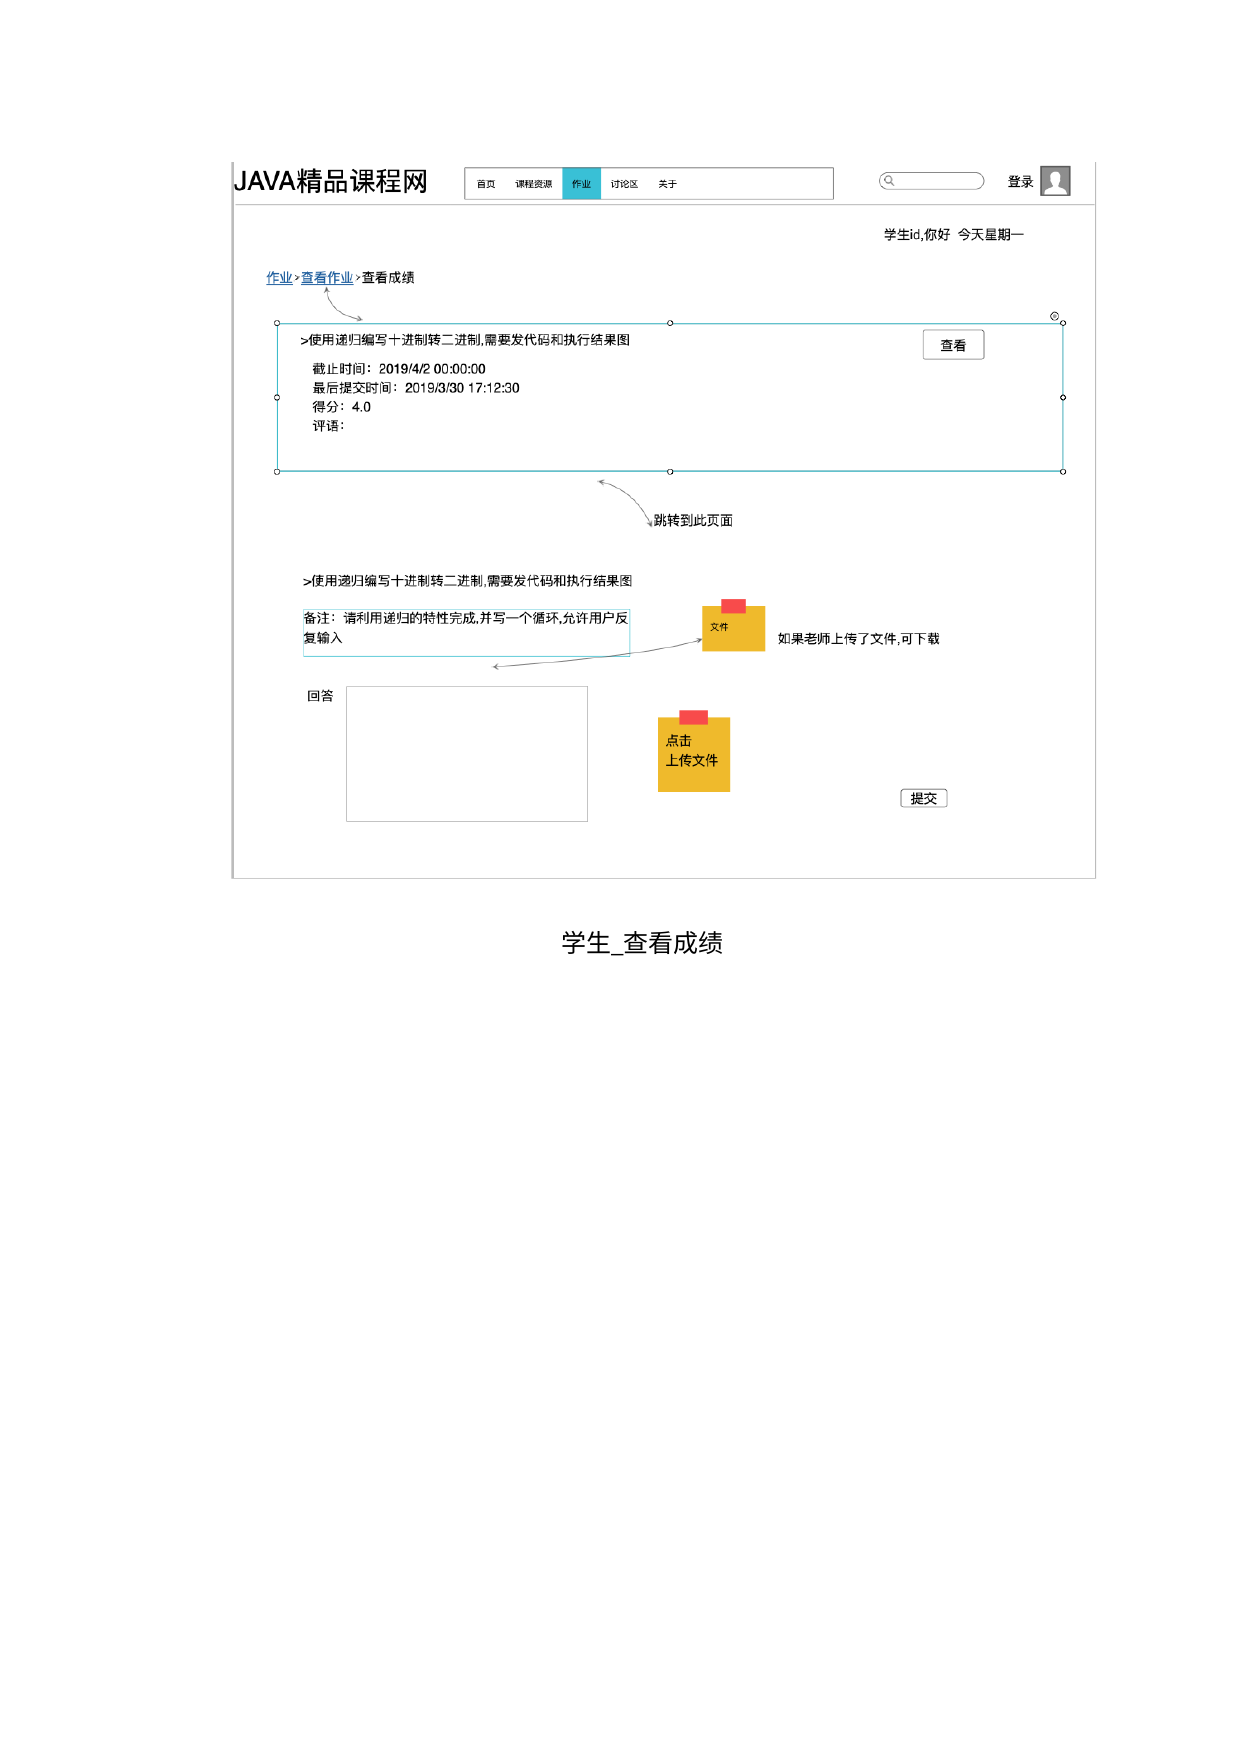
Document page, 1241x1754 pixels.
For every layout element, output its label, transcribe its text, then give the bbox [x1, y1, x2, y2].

picture [231, 162, 1097, 879]
list 学生_查看成绩 [187, 909, 1053, 974]
